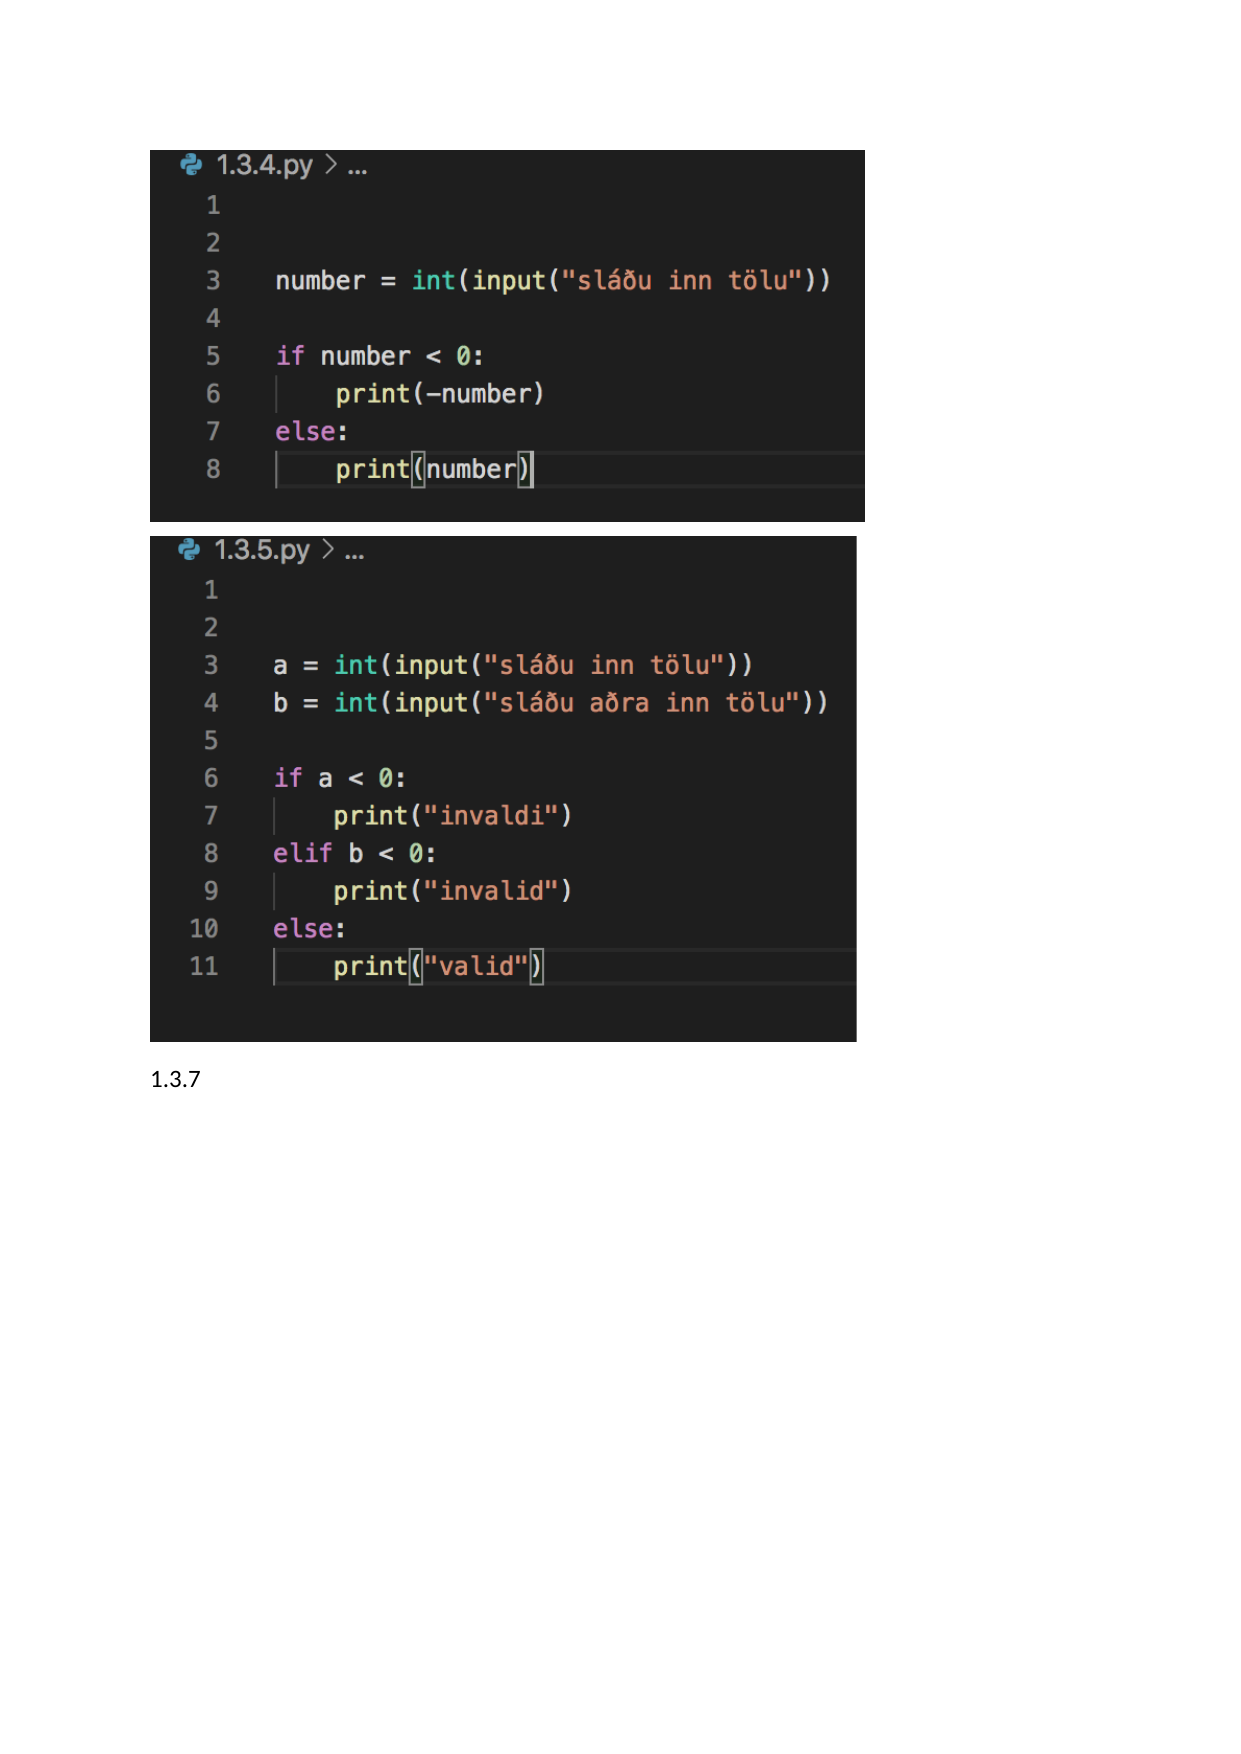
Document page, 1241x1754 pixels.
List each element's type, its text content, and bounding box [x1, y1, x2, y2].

text 1.3.7 [150, 1063, 1090, 1094]
picture [150, 150, 865, 522]
picture [150, 536, 857, 1042]
